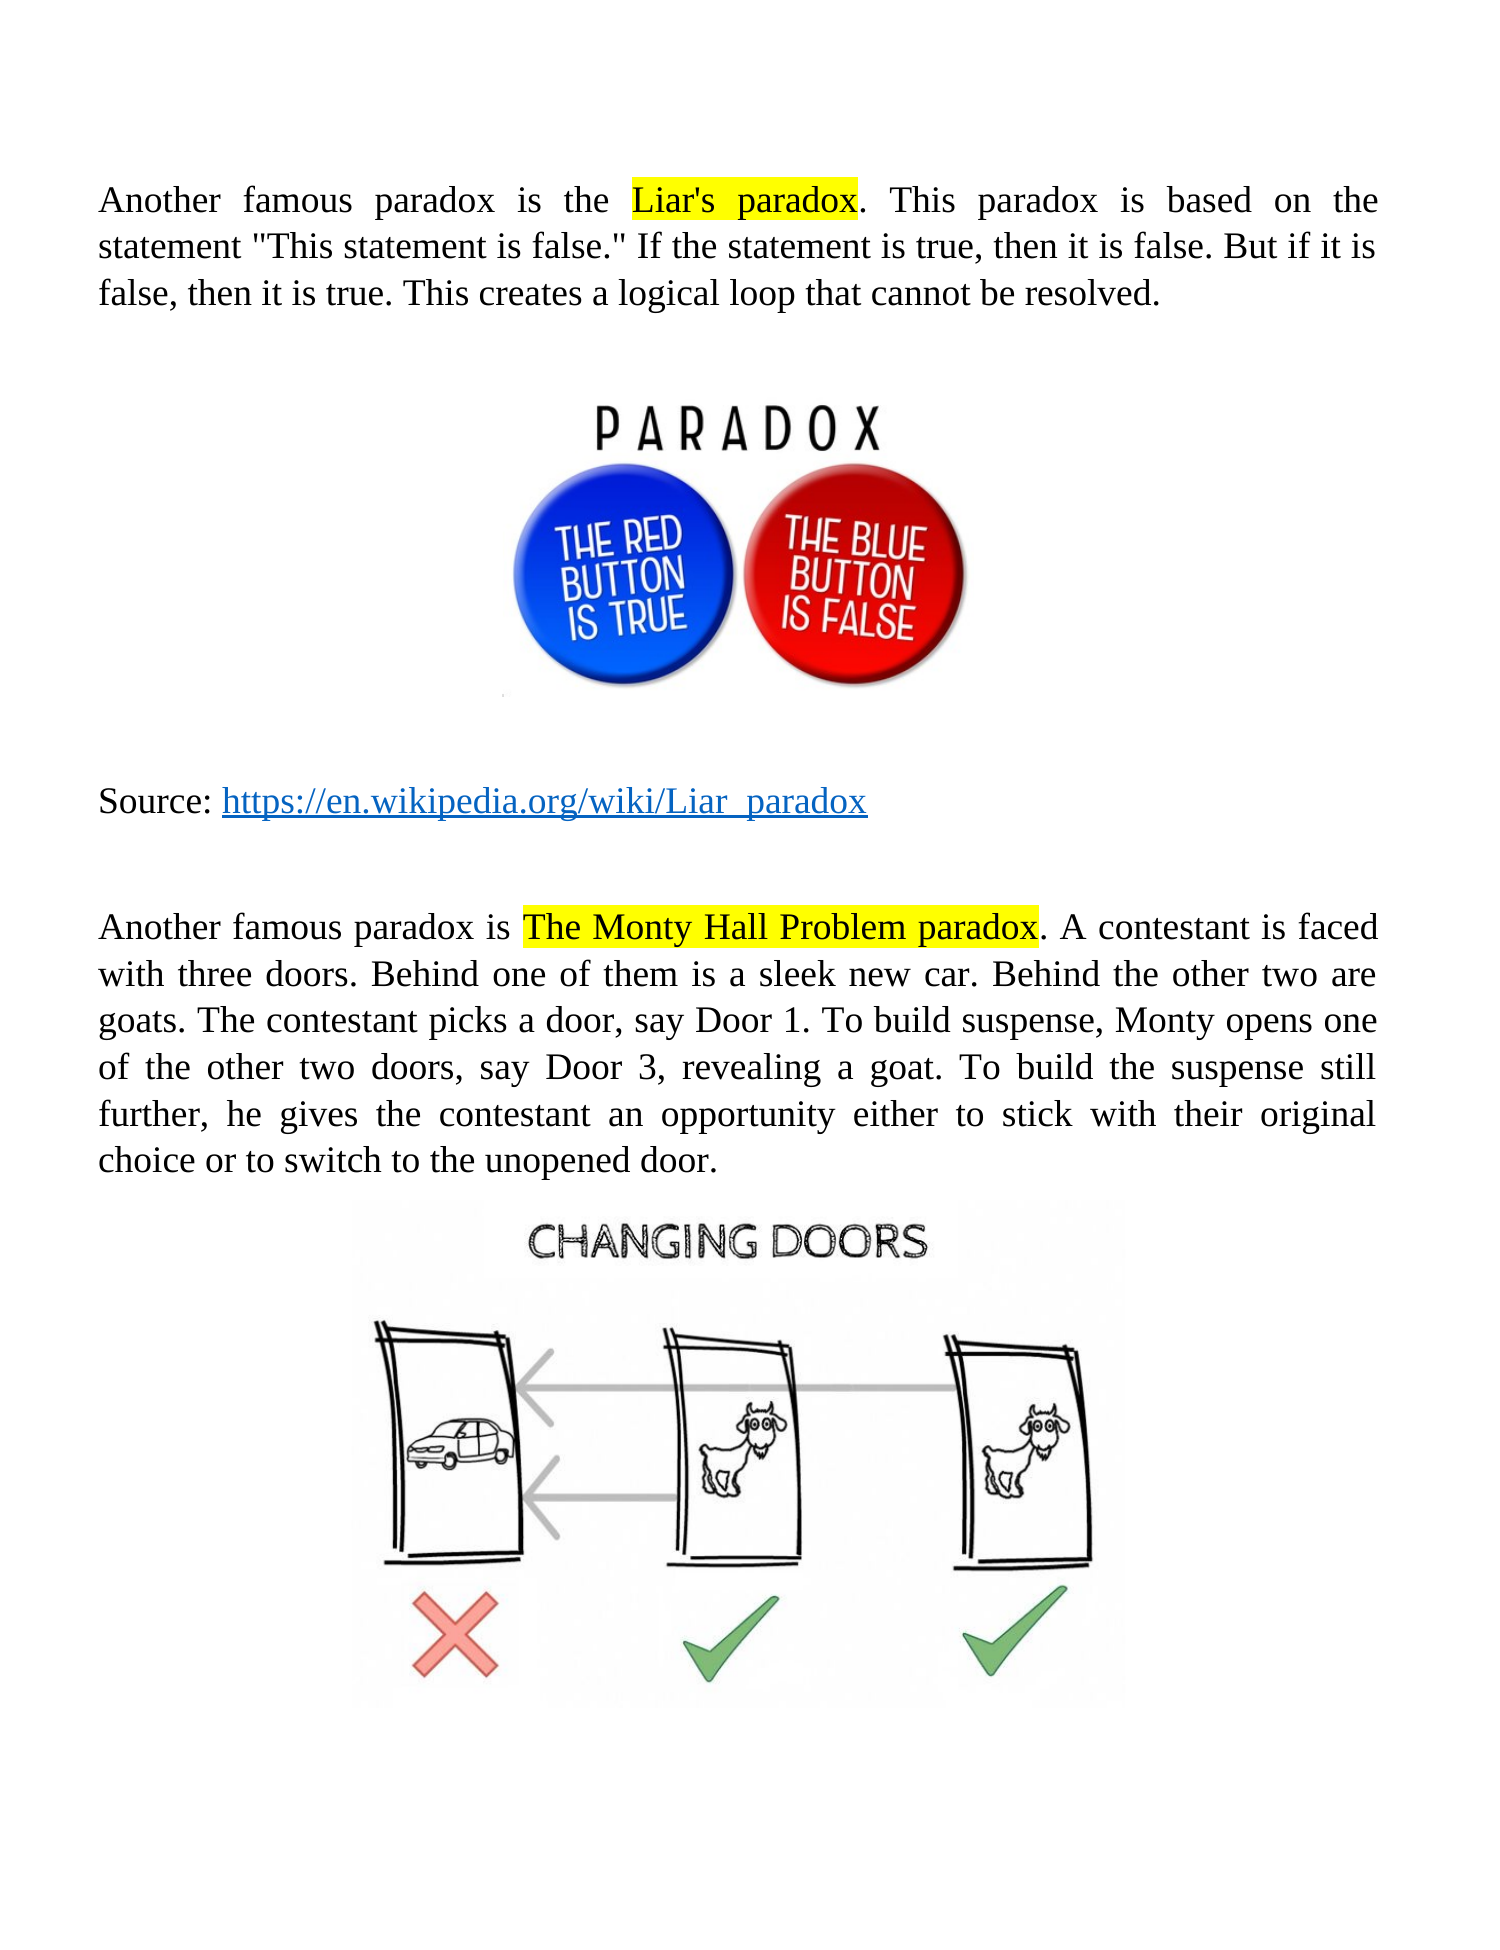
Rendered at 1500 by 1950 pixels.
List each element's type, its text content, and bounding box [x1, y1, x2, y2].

text Another famous paradox is The Monty Hall Problem paradox. A contestant is faced with three doors. Behind one of them is a sleek new car. Behind the other two are goats. The contestant picks a door, say Door 1. To build suspense, Monty opens one of the other two doors, say Door 3, revealing a goat. To build the suspense still further, he gives the contestant an opportunity either to stick with their original choice or to switch to the unopened door. [98, 905, 1379, 1181]
picture [351, 1200, 1126, 1708]
text Source: https://en.wikipedia.org/wiki/Liar_paradox [98, 778, 1379, 821]
picture [502, 396, 975, 697]
text Another famous paradox is the Liar's paradox. This paradox is based on the statement "This statement is false." If the statement is true, then it is false. But if it is false, then it is true. This creates a logical loop that cannot be resolved. [98, 177, 1379, 313]
